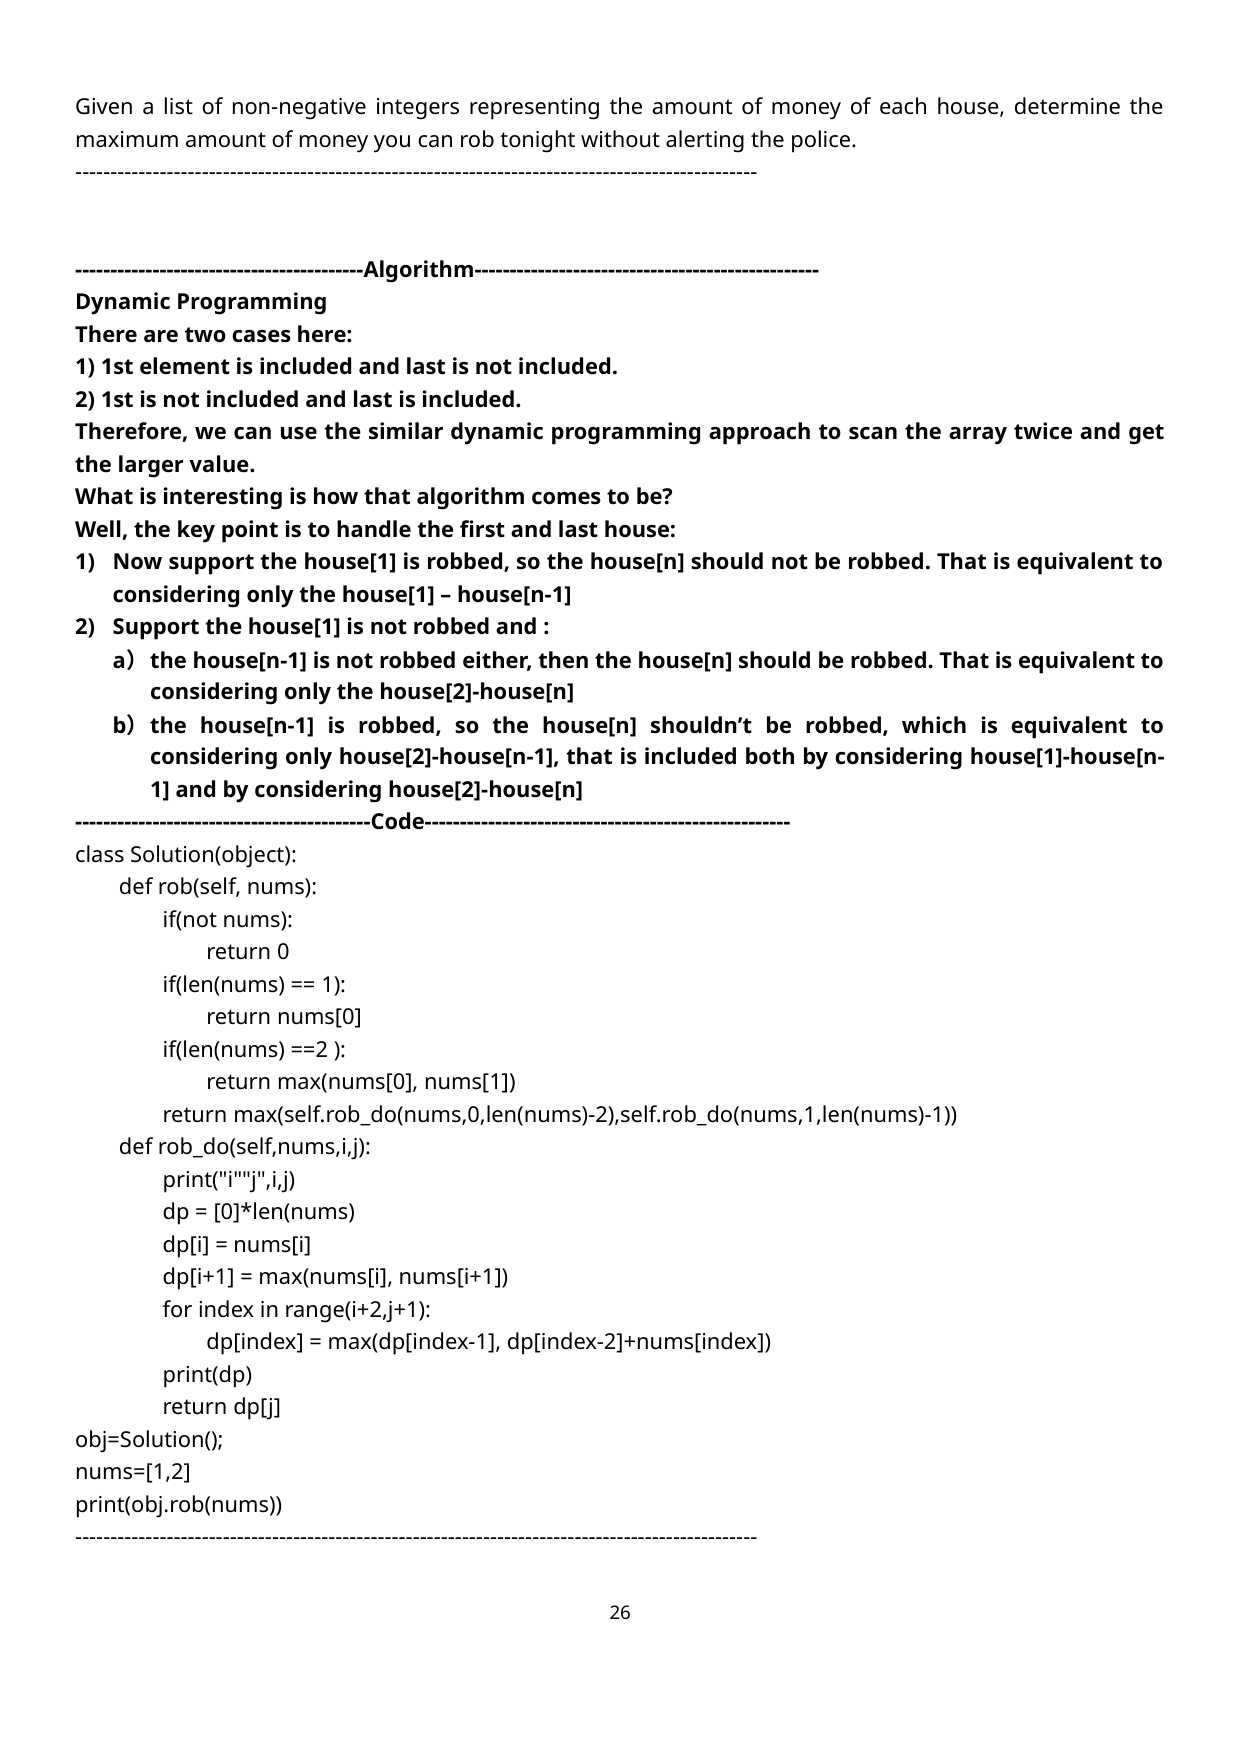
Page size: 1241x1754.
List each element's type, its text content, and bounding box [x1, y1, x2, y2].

text ------------------------------------------------------------------------------------------------- [75, 155, 1165, 187]
list Now support the house[1] is robbed, so the house[n] should not be robbed. That is equivalent to considering only the house[1] – house[n-1] [75, 545, 1165, 610]
text There are two cases here: [75, 317, 1165, 350]
list the house[n-1] is robbed, so the house[n] shouldn’t be robbed, which is equivalent to considering only house[2]-house[n-1], that is included both by considering house[1]-house[n-1] and by considering house[2]-house[n] [112, 707, 1165, 805]
text dp[i+1] = max(nums[i], nums[i+1]) [75, 1260, 1165, 1292]
text Given a list of non-negative integers representing the amount of money of each house, determine the maximum amount of money you can rob tonight without alerting the police. [75, 90, 1165, 155]
text Therefore, we can use the similar dynamic programming approach to scan the array twice and get the larger value. [75, 415, 1165, 480]
text return dp[j] [75, 1390, 1165, 1422]
text def rob(self, nums): [75, 870, 1165, 902]
text def rob_do(self,nums,i,j): [75, 1130, 1165, 1162]
text ------------------------------------------------------------------------------------------------- [75, 1520, 1165, 1552]
text return nums[0] [75, 1000, 1165, 1032]
text Dynamic Programming [75, 285, 1165, 317]
text dp[index] = max(dp[index-1], dp[index-2]+nums[index]) [75, 1325, 1165, 1357]
text dp[i] = nums[i] [75, 1227, 1165, 1260]
text print(dp) [75, 1357, 1165, 1390]
text for index in range(i+2,j+1): [75, 1292, 1165, 1325]
text if(len(nums) ==2 ): [75, 1032, 1165, 1065]
text Well, the key point is to handle the first and last house: [75, 512, 1165, 545]
text What is interesting is how that algorithm comes to be? [75, 480, 1165, 512]
text if(not nums): [75, 902, 1165, 935]
text return max(nums[0], nums[1]) [75, 1065, 1165, 1097]
text ------------------------------------------Code---------------------------------------------------- [75, 805, 1165, 837]
text print("i""j",i,j) [75, 1162, 1165, 1195]
text obj=Solution(); [75, 1422, 1165, 1455]
list the house[n-1] is not robbed either, then the house[n] should be robbed. That is equivalent to considering only the house[2]-house[n] [112, 642, 1165, 707]
text return 0 [75, 935, 1165, 967]
text return max(self.rob_do(nums,0,len(nums)-2),self.rob_do(nums,1,len(nums)-1)) [75, 1097, 1165, 1130]
text if(len(nums) == 1): [75, 967, 1165, 1000]
text print(obj.rob(nums)) [75, 1487, 1165, 1520]
text dp = [0]*len(nums) [75, 1195, 1165, 1227]
text -----------------------------------------Algorithm------------------------------------------------- [75, 252, 1165, 285]
text nums=[1,2] [75, 1455, 1165, 1487]
list Support the house[1] is not robbed and : [75, 610, 1165, 642]
text 1) 1st element is included and last is not included. [75, 350, 1165, 382]
text 2) 1st is not included and last is included. [75, 382, 1165, 415]
text class Solution(object): [75, 837, 1165, 870]
